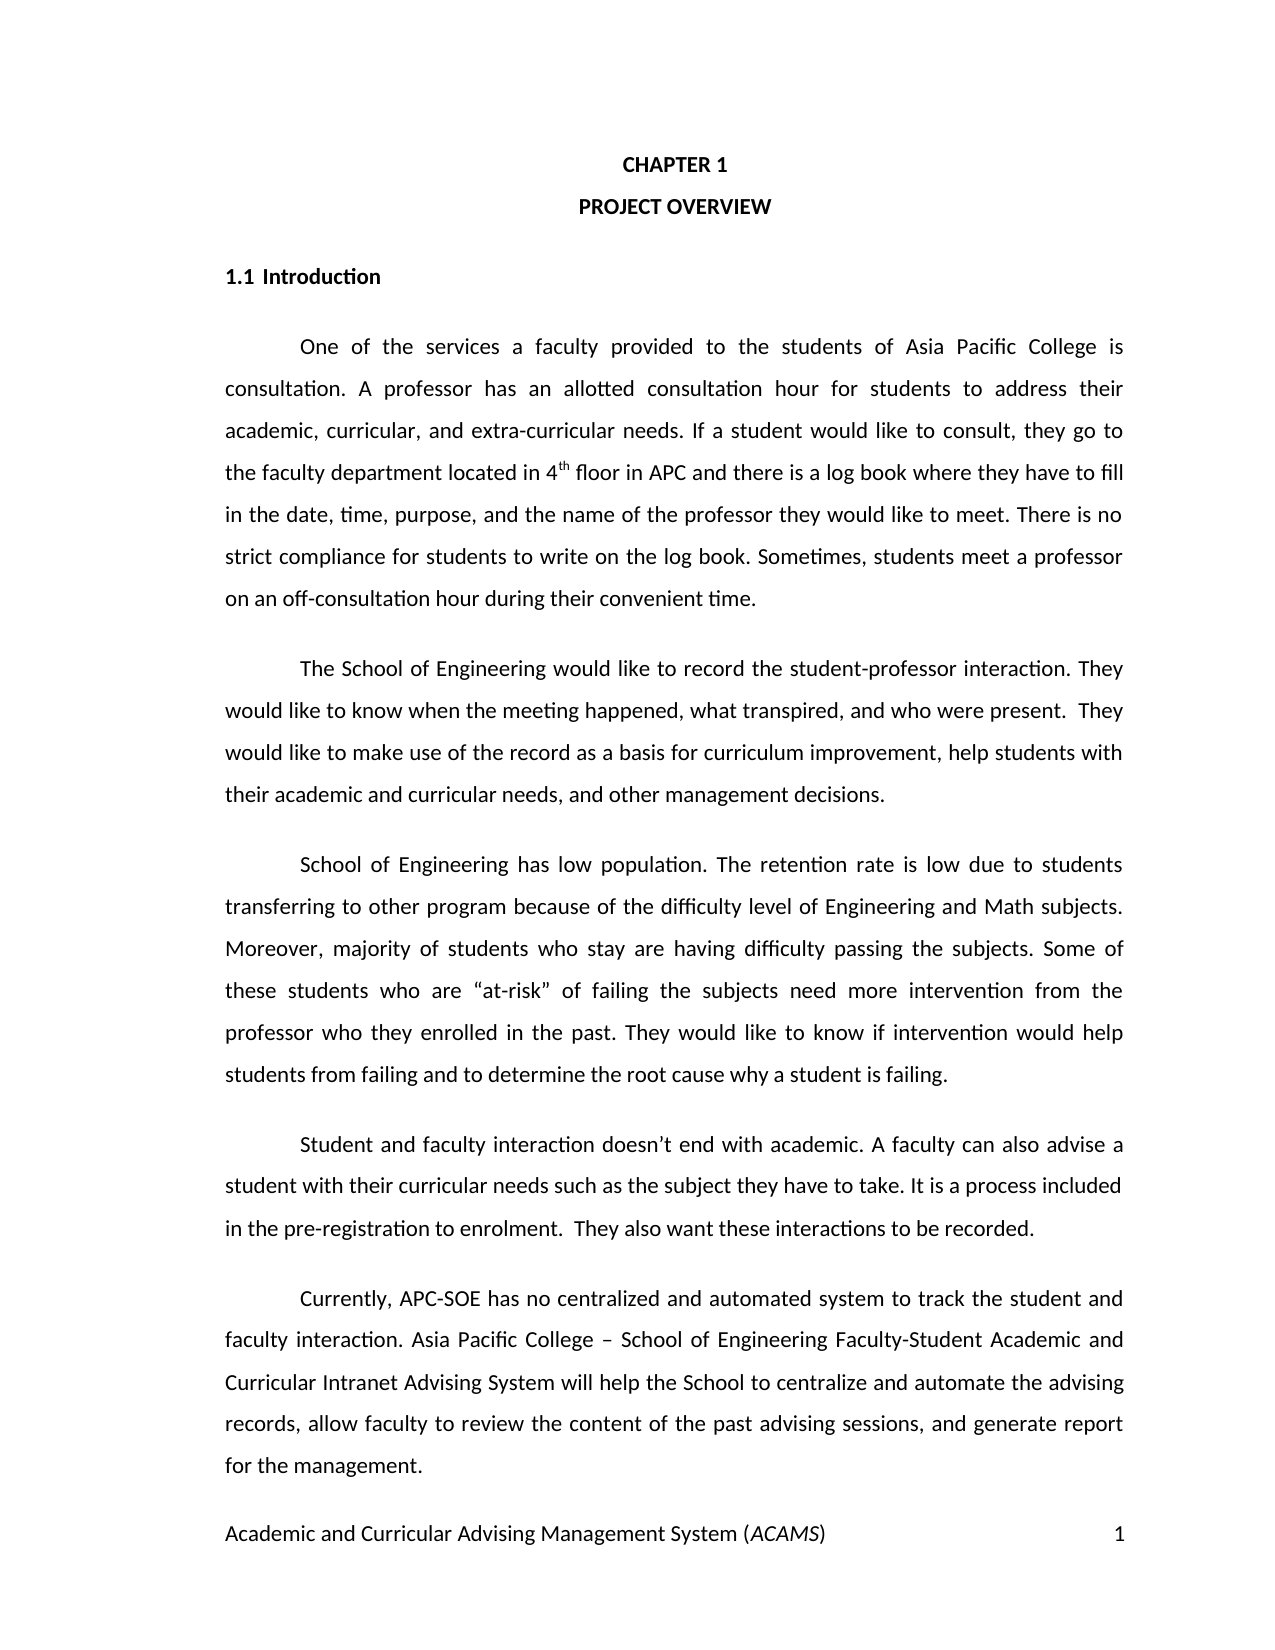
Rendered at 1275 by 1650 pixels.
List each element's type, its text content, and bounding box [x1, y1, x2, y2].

text Currently, APC-SOE has no centralized and automated system to track the student and faculty interaction. Asia Pacific College – School of Engineering Faculty-Student Academic and Curricular Intranet Advising System will help the School to centralize and automate the advising records, allow faculty to review the content of the past advising sessions, and generate report for the management. [225, 1284, 1125, 1479]
text School of Engineering has low population. The retention rate is low due to students transferring to other program because of the difficulty level of Engineering and Math subjects. Moreover, majority of students who stay are having difficulty passing the subjects. Some of these students who are “at-risk” of failing the subjects need more intervention from the professor who they enrolled in the past. They would like to know if intervention would help students from failing and to determine the root cause why a student is failing. [225, 850, 1125, 1088]
text CHAPTER 1 [225, 150, 1125, 178]
text One of the services a faculty provided to the students of Asia Pacific College is consultation. A professor has an allotted consultation hour for students to address their academic, curricular, and extra-curricular needs. If a student would like to consult, they go to the faculty department located in 4th floor in APC and there is a log book where they have to fill in the date, time, purpose, and the name of the professor they would like to meet. There is no strict compliance for students to write on the log book. Sometimes, students meet a professor on an off-consultation hour during their convenient time. [225, 332, 1125, 612]
subtitle Introduction [225, 262, 1125, 290]
text PROJECT OVERVIEW [225, 192, 1125, 220]
text Student and faculty interaction doesn’t end with academic. A faculty can also advise a student with their curricular needs such as the subject they have to take. It is a process included in the pre-registration to enrolment. They also want these interactions to be recorded. [225, 1130, 1125, 1242]
text The School of Engineering would like to record the student-professor interaction. They would like to know when the meeting happened, what transpired, and who were present. They would like to make use of the record as a basis for curriculum improvement, help students with their academic and curricular needs, and other management decisions. [225, 654, 1125, 808]
